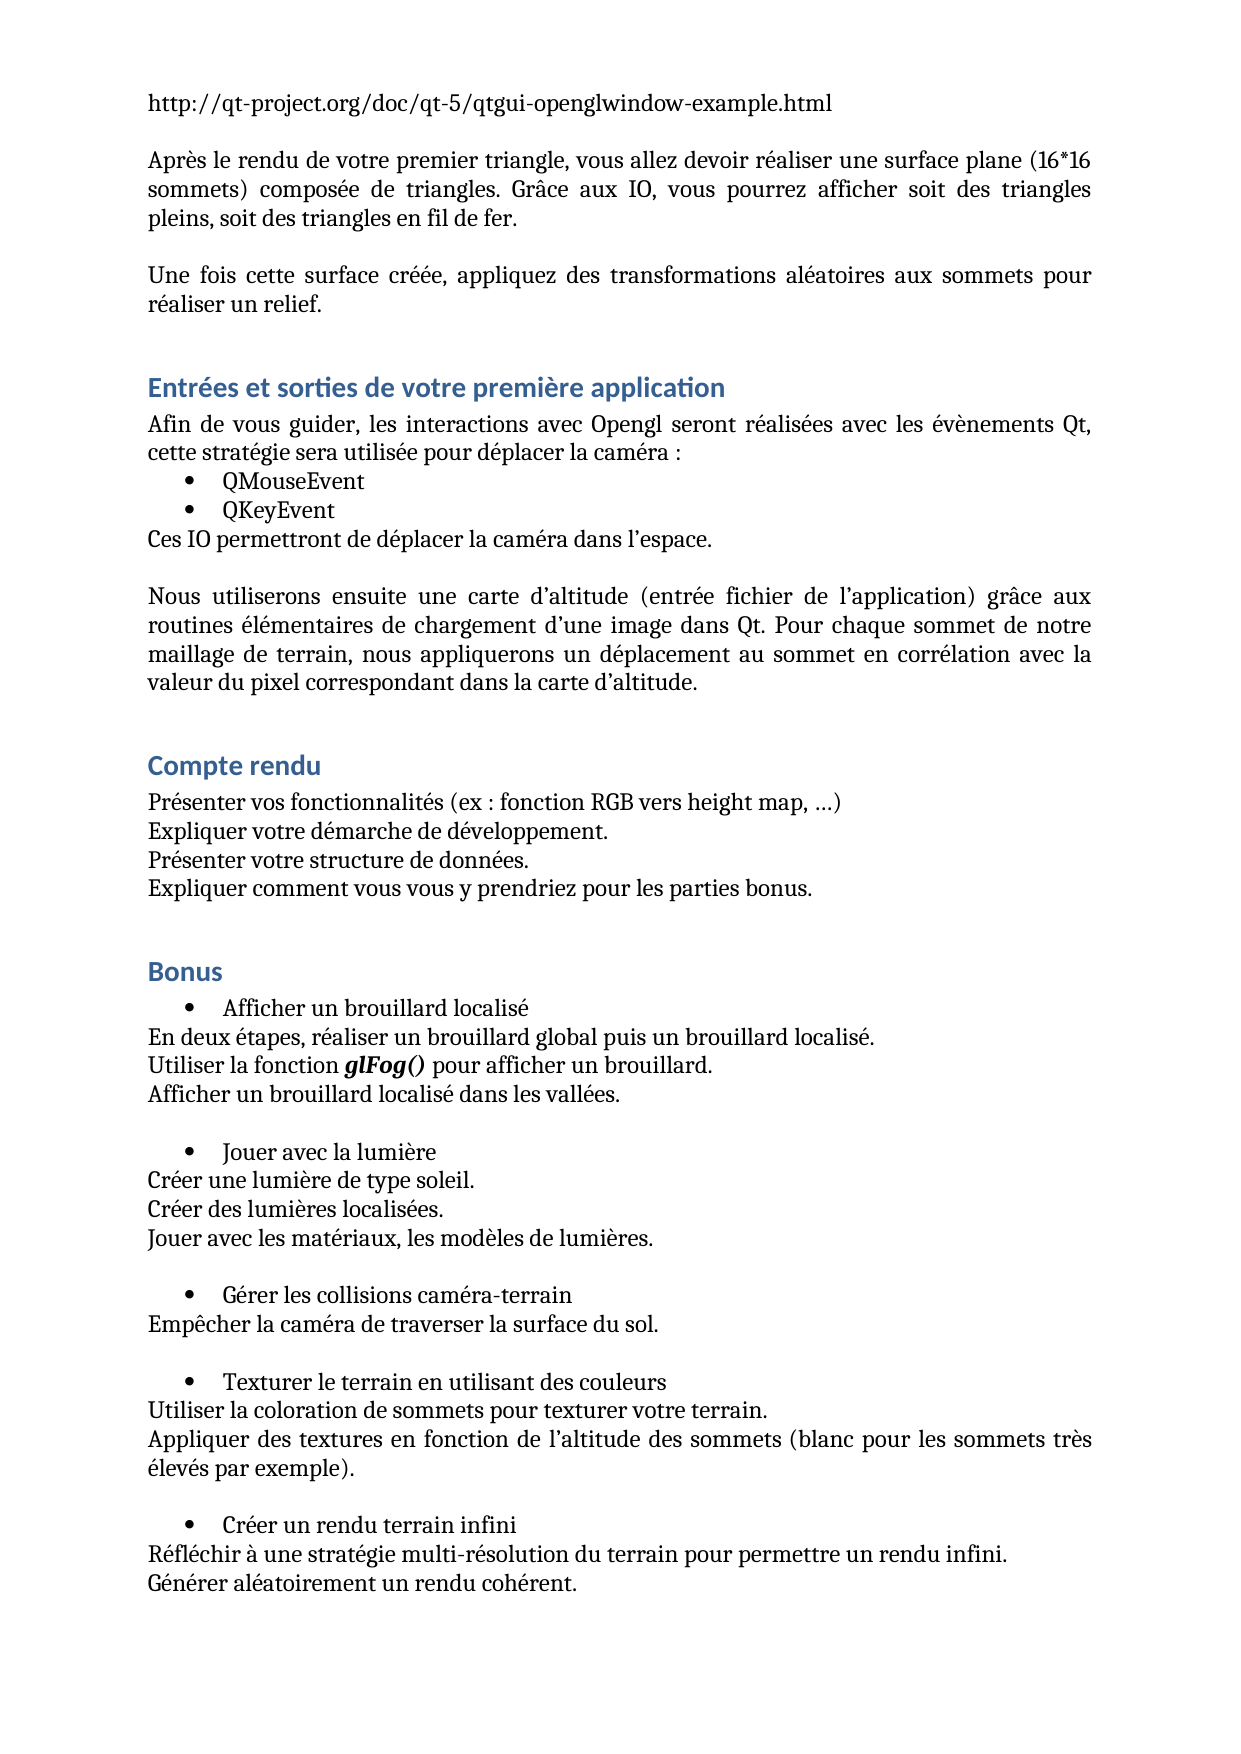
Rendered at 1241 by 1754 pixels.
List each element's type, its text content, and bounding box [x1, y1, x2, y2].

text En deux étapes, réaliser un brouillard global puis un brouillard localisé. [148, 1023, 1093, 1051]
list Afficher un brouillard localisé [185, 994, 1093, 1023]
text Utiliser la fonction glFog() pour afficher un brouillard. [148, 1051, 1093, 1080]
list QMouseEvent [185, 467, 1093, 496]
subtitle Compte rendu [148, 747, 1093, 783]
list Jouer avec la lumière [185, 1138, 1093, 1166]
text Empêcher la caméra de traverser la surface du sol. [148, 1310, 1093, 1339]
text Créer des lumières localisées. [148, 1195, 1093, 1224]
text Après le rendu de votre premier triangle, vous allez devoir réaliser une surface plane (16*16 sommets) composée de triangles. Grâce aux IO, vous pourrez afficher soit des triangles pleins, soit des triangles en fil de fer. [148, 146, 1093, 232]
text Générer aléatoirement un rendu cohérent. [148, 1569, 1093, 1598]
list Gérer les collisions caméra-terrain [185, 1281, 1093, 1310]
text Créer une lumière de type soleil. [148, 1166, 1093, 1195]
text Une fois cette surface créée, appliquez des transformations aléatoires aux sommets pour réaliser un relief. [148, 261, 1093, 319]
text Afficher un brouillard localisé dans les vallées. [148, 1080, 1093, 1109]
subtitle Bonus [148, 953, 1093, 989]
text Appliquer des textures en fonction de l’altitude des sommets (blanc pour les sommets très élevés par exemple). [148, 1425, 1093, 1483]
list Texturer le terrain en utilisant des couleurs [185, 1368, 1093, 1396]
text Réfléchir à une stratégie multi-résolution du terrain pour permettre un rendu infini. [148, 1540, 1093, 1569]
subtitle Entrées et sorties de votre première application [148, 369, 1093, 404]
text Jouer avec les matériaux, les modèles de lumières. [148, 1224, 1093, 1253]
text Nous utiliserons ensuite une carte d’altitude (entrée fichier de l’application) grâce aux routines élémentaires de chargement d’une image dans Qt. Pour chaque sommet de notre maillage de terrain, nous appliquerons un déplacement au sommet en corrélation avec la valeur du pixel correspondant dans la carte d’altitude. [148, 582, 1093, 697]
text Ces IO permettront de déplacer la caméra dans l’espace. [148, 524, 1093, 553]
list Créer un rendu terrain infini [185, 1511, 1093, 1540]
text Présenter votre structure de données. [148, 846, 1093, 874]
text http://qt-project.org/doc/qt-5/qtgui-openglwindow-example.html [148, 89, 1093, 117]
text Présenter vos fonctionnalités (ex : fonction RGB vers height map, …) [148, 788, 1093, 817]
text Afin de vous guider, les interactions avec Opengl seront réalisées avec les évènements Qt, cette stratégie sera utilisée pour déplacer la caméra : [148, 409, 1093, 467]
text Utiliser la coloration de sommets pour texturer votre terrain. [148, 1396, 1093, 1425]
list QKeyEvent [185, 496, 1093, 524]
text Expliquer comment vous vous y prendriez pour les parties bonus. [148, 874, 1093, 903]
text Expliquer votre démarche de développement. [148, 817, 1093, 846]
